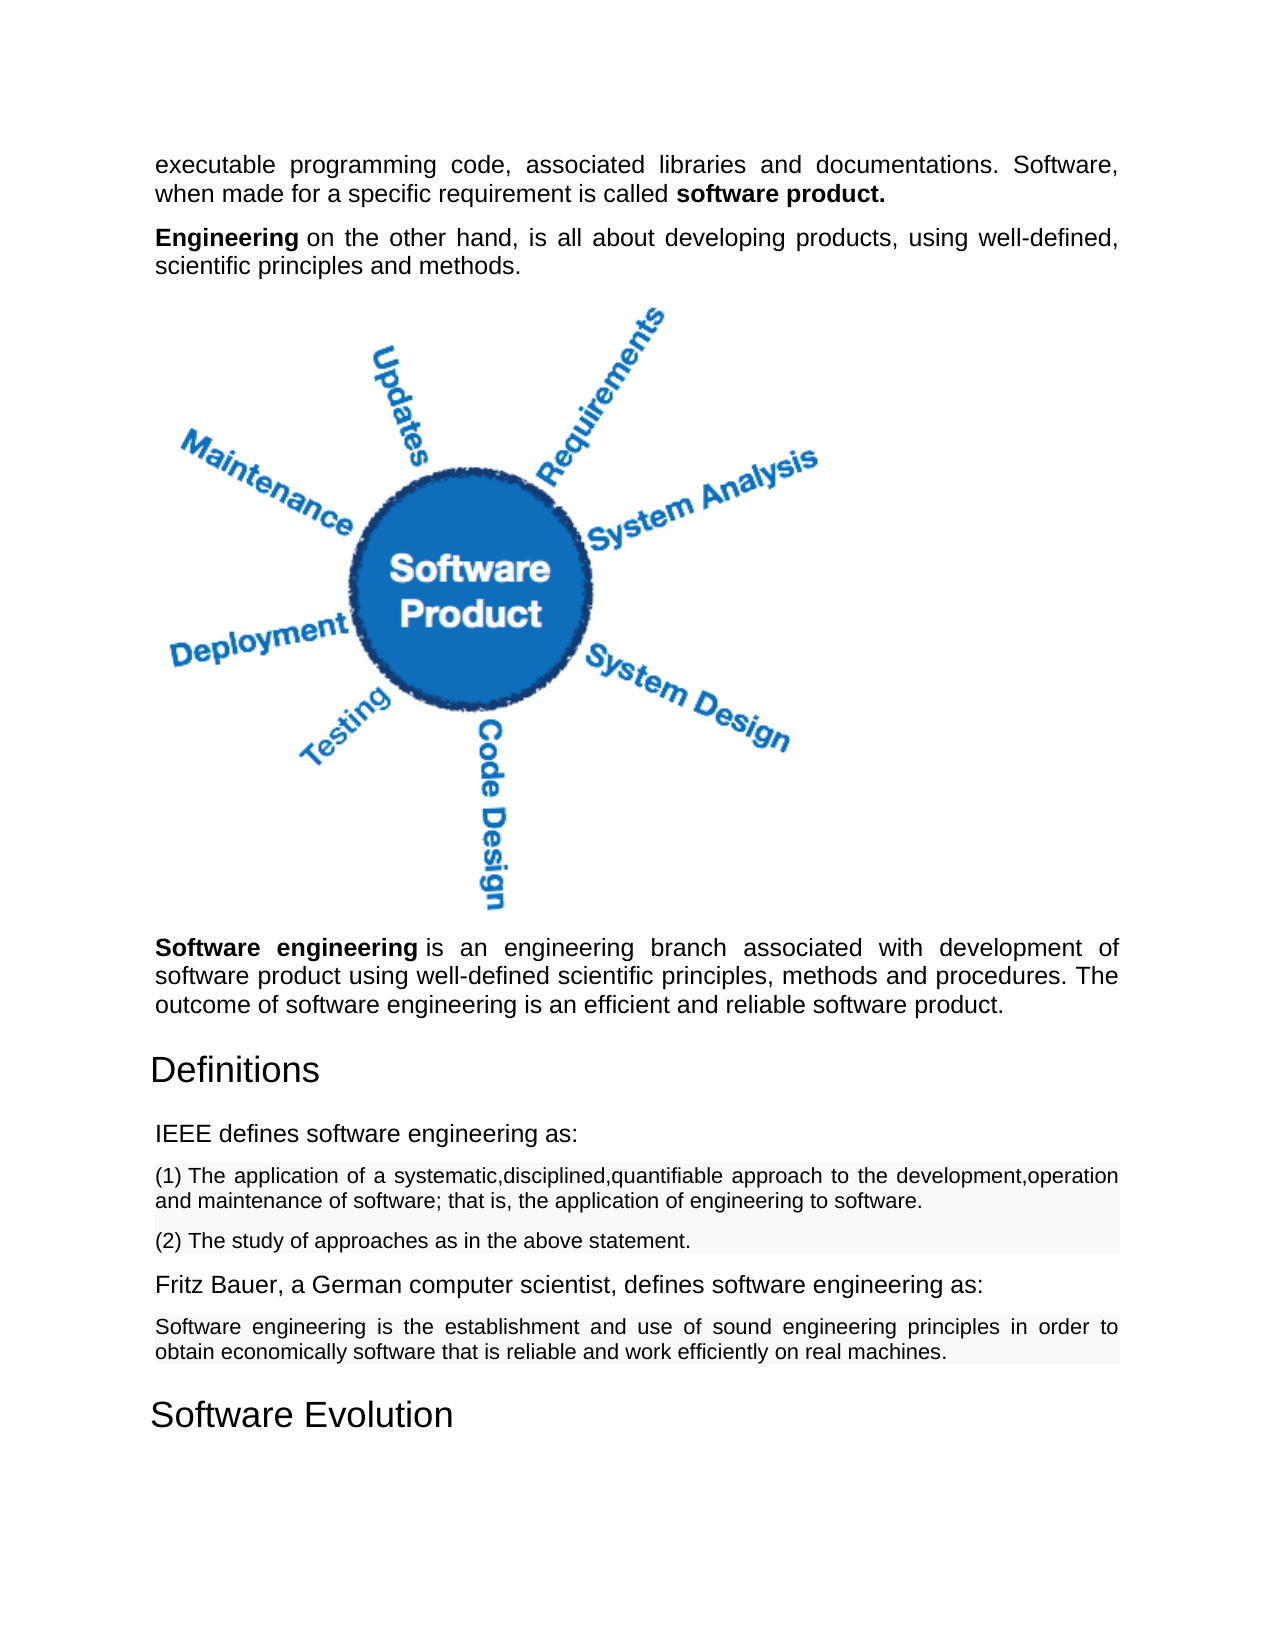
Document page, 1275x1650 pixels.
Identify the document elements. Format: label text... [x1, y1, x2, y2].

picture [150, 295, 838, 920]
text (1) The application of a systematic,disciplined,quantifiable approach to the development,operation and maintenance of software; that is, the application of engineering to software. [155, 1163, 1120, 1213]
text IEEE defines software engineering as: [155, 1119, 1120, 1148]
text Software Evolution [150, 1393, 1125, 1435]
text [155, 150, 1120, 207]
text Fritz Bauer, a German computer scientist, defines software engineering as: [155, 1270, 1120, 1299]
text Software engineering is the establishment and use of sound engineering principles in order to obtain economically software that is reliable and work efficiently on real machines. [155, 1314, 1120, 1364]
text Definitions [150, 1048, 1125, 1090]
text Engineering on the other hand, is all about developing products, using well-defined, scientific principles and methods. [155, 222, 1120, 280]
text Software engineering is an engineering branch associated with development of software product using well-defined scientific principles, methods and procedures. The outcome of software engineering is an efficient and reliable software product. [155, 932, 1120, 1019]
text (2) The study of approaches as in the above statement. [155, 1228, 1120, 1253]
